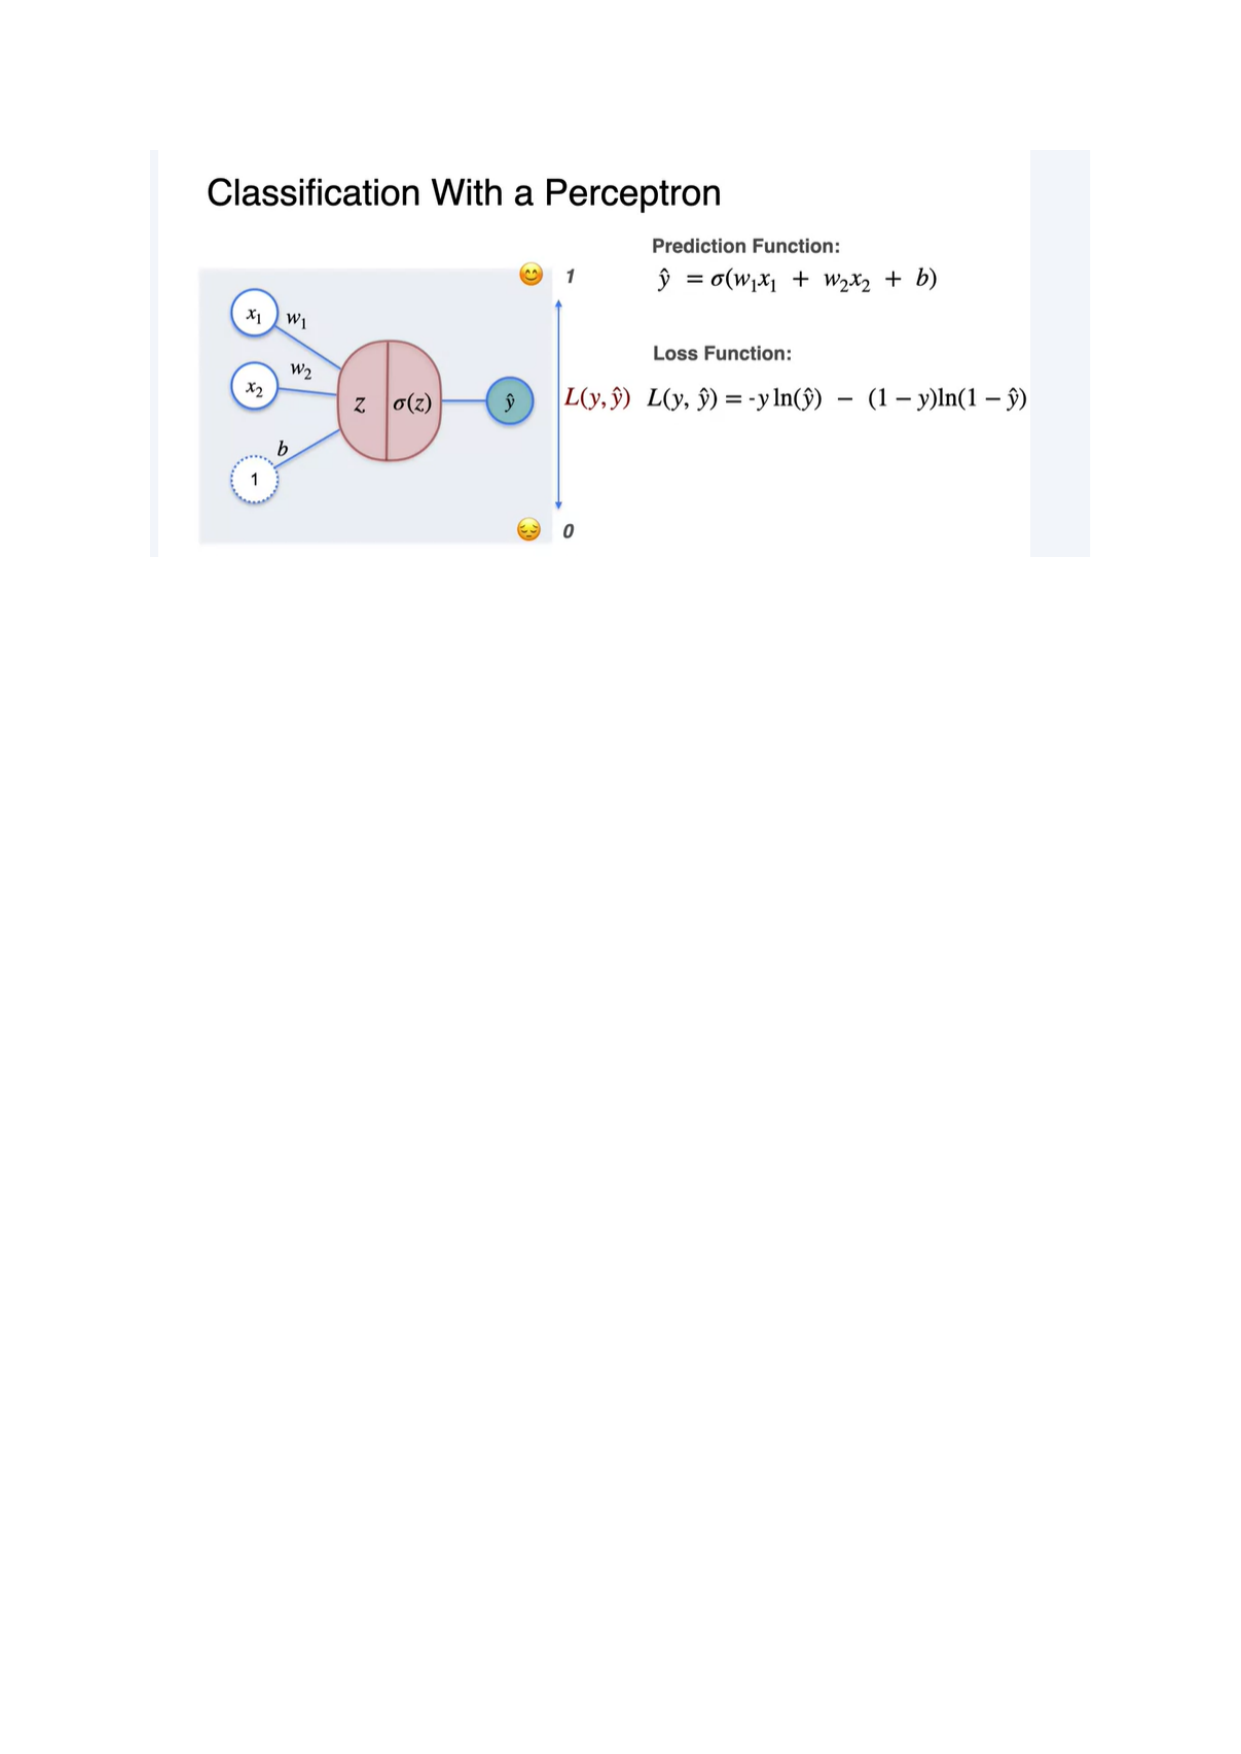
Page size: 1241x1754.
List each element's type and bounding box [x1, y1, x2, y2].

picture [150, 150, 1091, 557]
